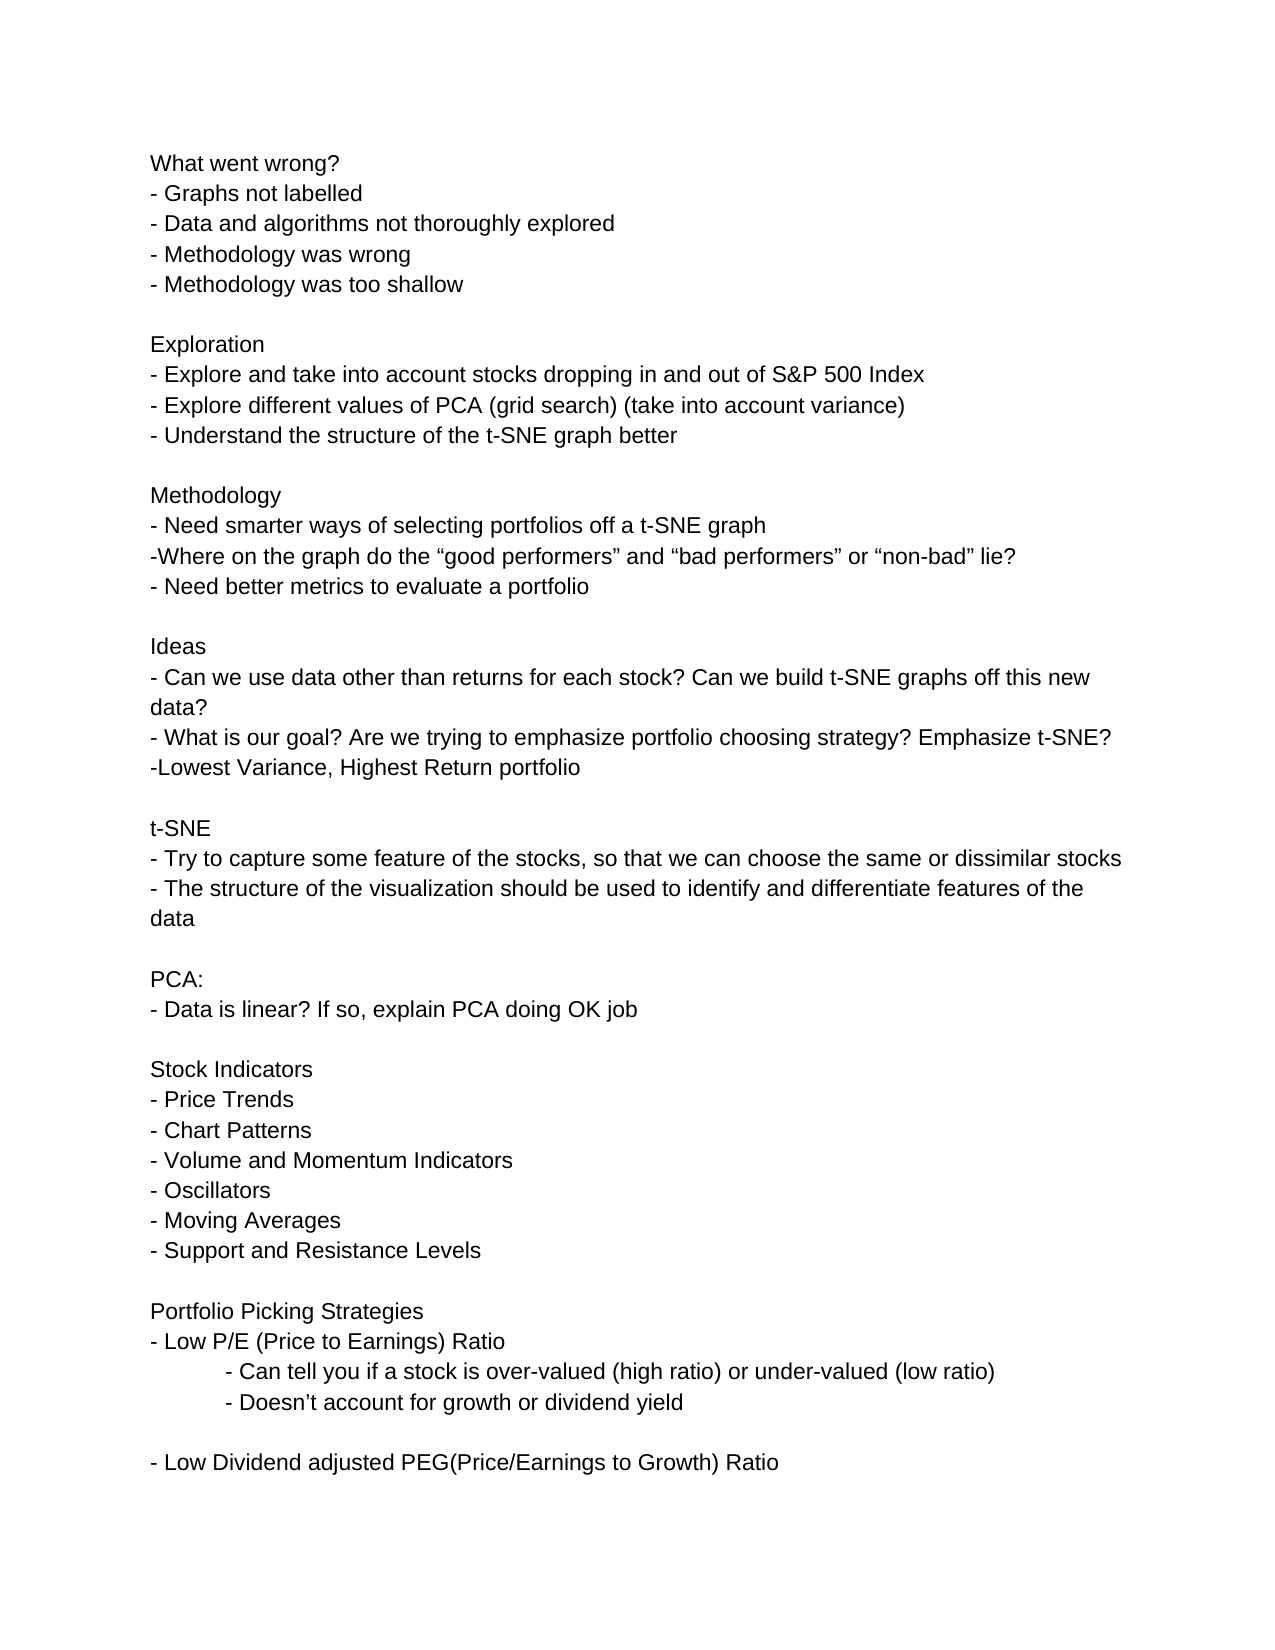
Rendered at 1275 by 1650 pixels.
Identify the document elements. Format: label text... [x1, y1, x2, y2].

text - Chart Patterns [150, 1117, 1125, 1143]
text - Methodology was too shallow [150, 271, 1125, 297]
text - Graphs not labelled [150, 180, 1125, 207]
text - Can we use data other than returns for each stock? Can we build t-SNE graphs off this new data? [150, 663, 1125, 720]
text - Explore and take into account stocks dropping in and out of S&P 500 Index [150, 361, 1125, 388]
text - Oscillators [150, 1177, 1125, 1203]
text - Methodology was wrong [150, 241, 1125, 267]
text Ideas [150, 633, 1125, 660]
text Exploration [150, 331, 1125, 358]
text - Try to capture some feature of the stocks, so that we can choose the same or dissimilar stocks [150, 845, 1125, 871]
text - Data and algorithms not thoroughly explored [150, 210, 1125, 237]
text - The structure of the visualization should be used to identify and differentiate features of the data [150, 875, 1125, 932]
text - Understand the structure of the t-SNE graph better [150, 422, 1125, 448]
text - Low P/E (Price to Earnings) Ratio [150, 1328, 1125, 1354]
text PCA: [150, 966, 1125, 992]
text Portfolio Picking Strategies [150, 1298, 1125, 1324]
text - Low Dividend adjusted PEG(Price/Earnings to Growth) Ratio [150, 1449, 1125, 1475]
text - Support and Resistance Levels [150, 1237, 1125, 1264]
text - Doesn’t account for growth or dividend yield [150, 1388, 1125, 1415]
text -Where on the graph do the “good performers” and “bad performers” or “non-bad” lie? [150, 543, 1125, 569]
text - Need smarter ways of selecting portfolios off a t-SNE graph [150, 512, 1125, 539]
text t-SNE [150, 814, 1125, 841]
text - Price Trends [150, 1086, 1125, 1113]
text - Data is linear? If so, explain PCA doing OK job [150, 996, 1125, 1022]
text What went wrong? [150, 150, 1125, 176]
text - Volume and Momentum Indicators [150, 1147, 1125, 1173]
text -Lowest Variance, Highest Return portfolio [150, 754, 1125, 781]
text Stock Indicators [150, 1056, 1125, 1083]
text - Can tell you if a stock is over-valued (high ratio) or under-valued (low ratio) [150, 1358, 1125, 1385]
text - Need better metrics to evaluate a portfolio [150, 573, 1125, 599]
text Methodology [150, 482, 1125, 509]
text - Moving Averages [150, 1207, 1125, 1234]
text - What is our goal? Are we trying to emphasize portfolio choosing strategy? Emphasize t-SNE? [150, 724, 1125, 750]
text - Explore different values of PCA (grid search) (take into account variance) [150, 392, 1125, 418]
